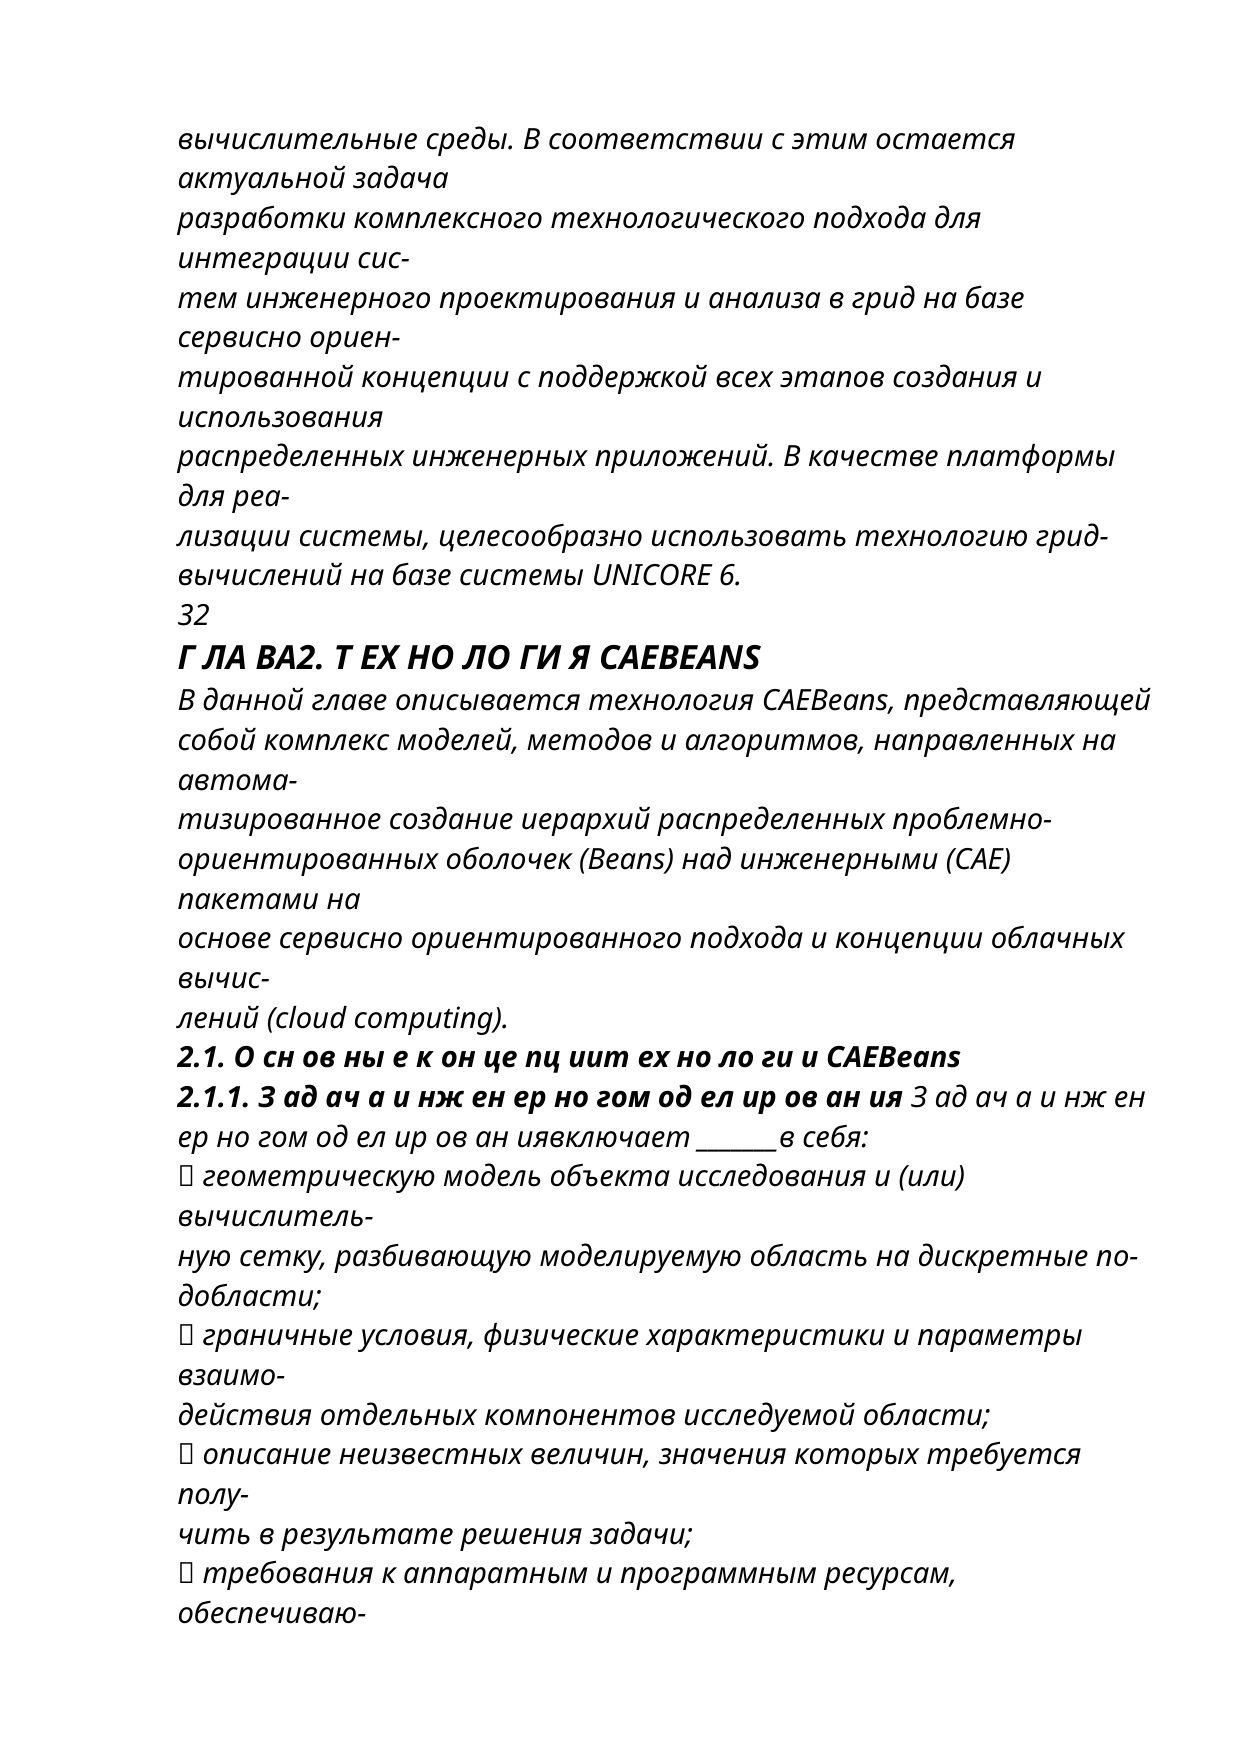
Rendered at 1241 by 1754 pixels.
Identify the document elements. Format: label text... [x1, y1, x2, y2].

text  описание неизвестных величин, значения которых требуется полу- [177, 1433, 1152, 1513]
text  требования к аппаратным и программным ресурсам, обеспечиваю- [177, 1553, 1152, 1632]
text ную сетку, разбивающую моделируемую область на дискретные по- [177, 1235, 1152, 1275]
text 2.1.1. З ад ач а и нж ен ер но гом од ел ир ов ан ия З ад ач а и нж ен ер но гом од ел ир ов ан иявключает _______в себя: [177, 1076, 1152, 1156]
text собой комплекс моделей, методов и алгоритмов, направленных на автома- [177, 719, 1152, 798]
text вычислений на базе системы UNICORE 6. [177, 555, 1152, 594]
text Г ЛА ВА2. Т ЕХ НО ЛО ГИ Я CAEBEANS [177, 634, 1152, 679]
text В данной главе описывается технология CAEBeans, представляющей [177, 679, 1152, 719]
text разработки комплексного технологического подхода для интеграции сис- [177, 197, 1152, 277]
text тизированное создание иерархий распределенных проблемно- [177, 798, 1152, 838]
text вычислительные среды. В соответствии с этим остается актуальной задача [177, 118, 1152, 197]
text лений (cloud computing). [177, 997, 1152, 1037]
text тированной концепции с поддержкой всех этапов создания и использования [177, 356, 1152, 436]
text чить в результате решения задачи; [177, 1513, 1152, 1553]
text добласти; [177, 1275, 1152, 1314]
text 2.1. О сн ов ны е к он це пц иит ех но ло ги и CAEBeans [177, 1037, 1152, 1076]
text ориентированных оболочек (Beans) над инженерными (CAE) пакетами на [177, 838, 1152, 918]
text 32 [177, 594, 1152, 634]
text тем инженерного проектирования и анализа в грид на базе сервисно ориен- [177, 277, 1152, 356]
text распределенных инженерных приложений. В качестве платформы для реа- [177, 436, 1152, 515]
text  граничные условия, физические характеристики и параметры взаимо- [177, 1314, 1152, 1394]
text основе сервисно ориентированного подхода и концепции облачных вычис- [177, 918, 1152, 997]
text лизации системы, целесообразно использовать технологию грид- [177, 515, 1152, 555]
text действия отдельных компонентов исследуемой области; [177, 1394, 1152, 1433]
text  геометрическую модель объекта исследования и (или) вычислитель- [177, 1156, 1152, 1235]
